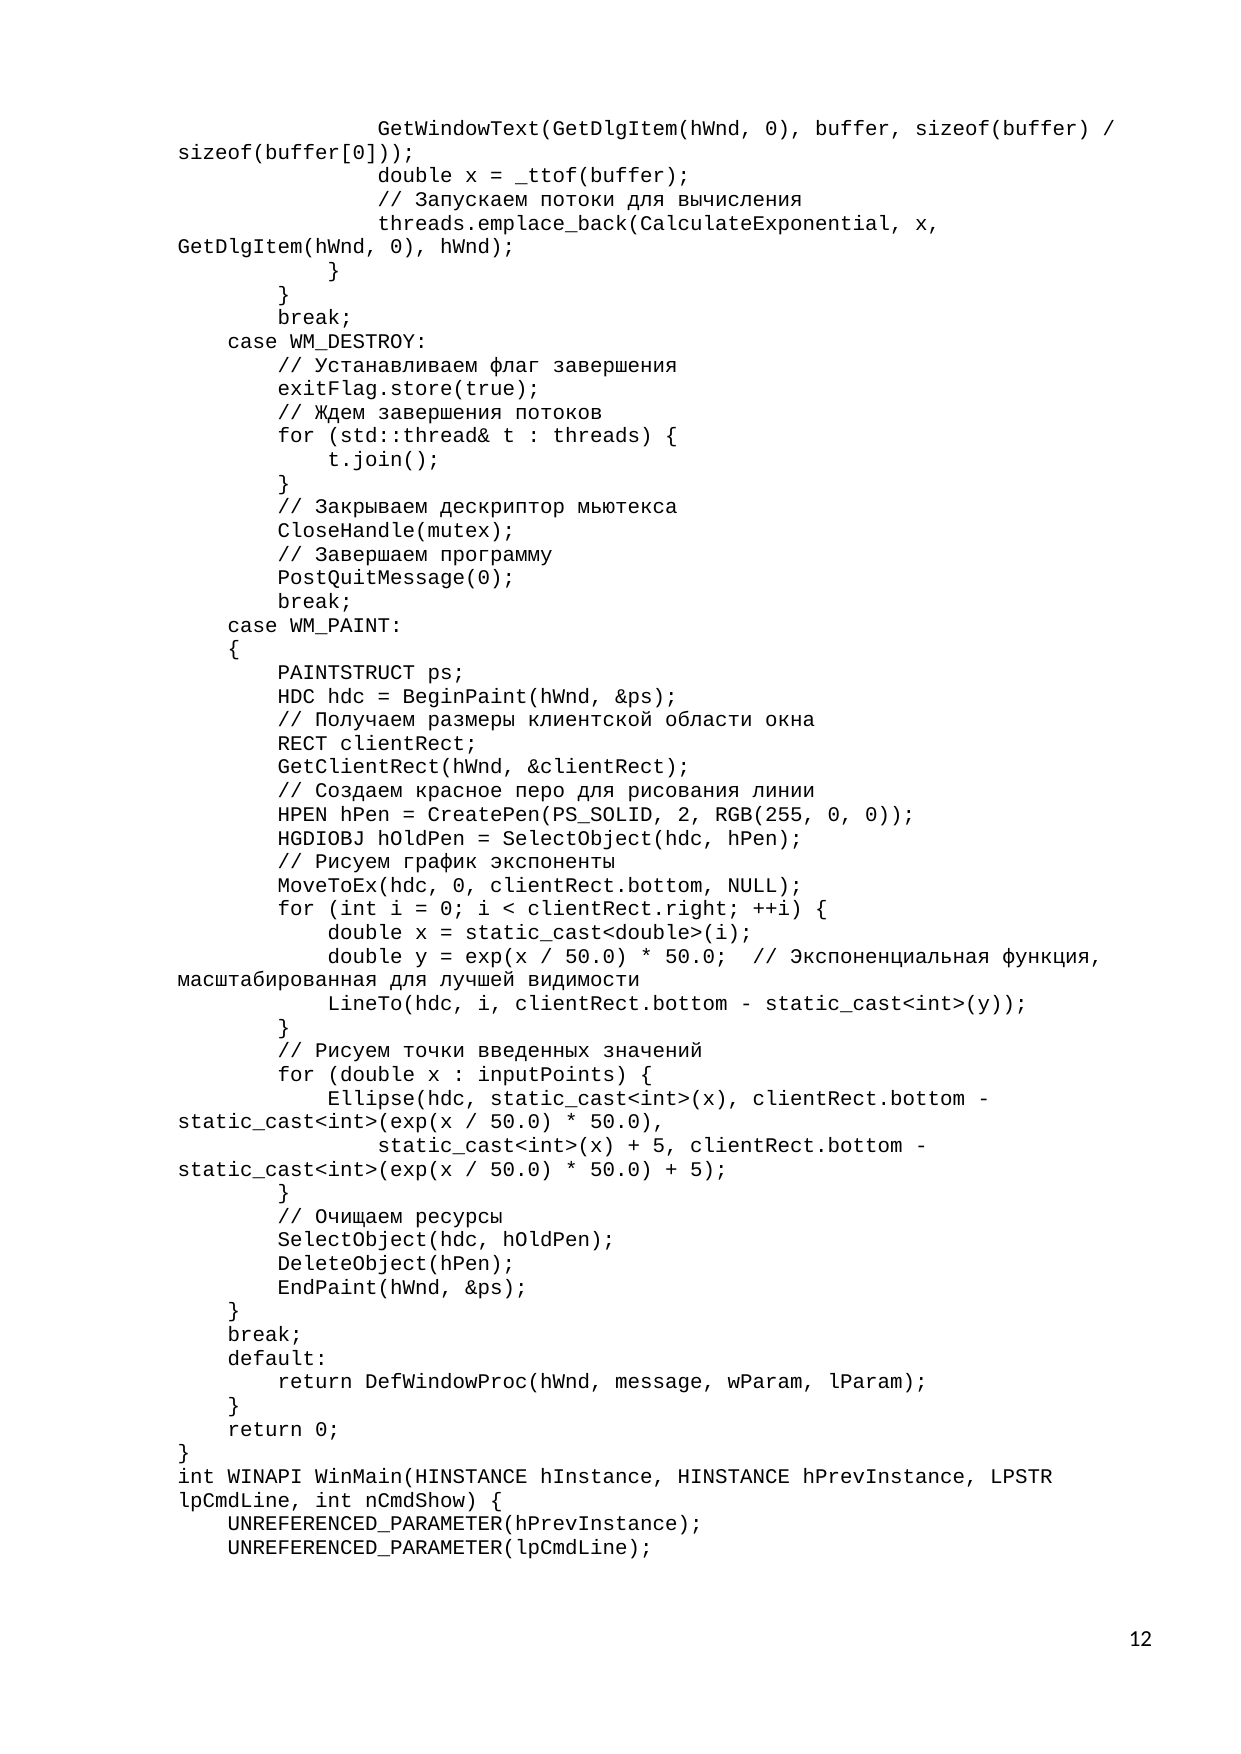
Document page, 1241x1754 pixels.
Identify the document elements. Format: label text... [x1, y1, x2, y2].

text threads.emplace_back(CalculateExponential, x, GetDlgItem(hWnd, 0), hWnd); [177, 213, 1152, 260]
text } [177, 1442, 1152, 1466]
text SelectObject(hdc, hOldPen); [177, 1229, 1152, 1253]
text } [177, 260, 1152, 284]
text GetClientRect(hWnd, &clientRect); [177, 757, 1152, 780]
text for (std::thread& t : threads) { [177, 426, 1152, 449]
text // Завершаем программу [177, 544, 1152, 567]
text return 0; [177, 1419, 1152, 1442]
text HPEN hPen = CreatePen(PS_SOLID, 2, RGB(255, 0, 0)); [177, 804, 1152, 827]
text default: [177, 1348, 1152, 1371]
text // Рисуем точки введенных значений [177, 1040, 1152, 1064]
text double x = static_cast<double>(i); [177, 922, 1152, 946]
text } [177, 1395, 1152, 1419]
text // Устанавливаем флаг завершения [177, 354, 1152, 378]
text static_cast<int>(x) + 5, clientRect.bottom - static_cast<int>(exp(x / 50.0) * 50.0) + 5); [177, 1135, 1152, 1182]
text // Рисуем график экспоненты [177, 851, 1152, 875]
text for (int i = 0; i < clientRect.right; ++i) { [177, 898, 1152, 922]
text { [177, 638, 1152, 662]
text // Очищаем ресурсы [177, 1206, 1152, 1229]
text break; [177, 307, 1152, 331]
text HGDIOBJ hOldPen = SelectObject(hdc, hPen); [177, 827, 1152, 851]
text t.join(); [177, 449, 1152, 473]
text return DefWindowProc(hWnd, message, wParam, lParam); [177, 1371, 1152, 1395]
text // Закрываем дескриптор мьютекса [177, 496, 1152, 520]
text LineTo(hdc, i, clientRect.bottom - static_cast<int>(y)); [177, 993, 1152, 1017]
text PAINTSTRUCT ps; [177, 662, 1152, 686]
text case WM_DESTROY: [177, 331, 1152, 354]
text case WM_PAINT: [177, 615, 1152, 638]
text MoveToEx(hdc, 0, clientRect.bottom, NULL); [177, 875, 1152, 898]
text Ellipse(hdc, static_cast<int>(x), clientRect.bottom - static_cast<int>(exp(x / 50.0) * 50.0), [177, 1088, 1152, 1135]
text // Ждем завершения потоков [177, 402, 1152, 426]
text } [177, 1017, 1152, 1040]
text CloseHandle(mutex); [177, 520, 1152, 544]
text UNREFERENCED_PARAMETER(hPrevInstance); [177, 1513, 1152, 1537]
text // Запускаем потоки для вычисления [177, 189, 1152, 213]
text exitFlag.store(true); [177, 378, 1152, 402]
text } [177, 473, 1152, 496]
text UNREFERENCED_PARAMETER(lpCmdLine); [177, 1537, 1152, 1561]
text // Создаем красное перо для рисования линии [177, 780, 1152, 804]
text PostQuitMessage(0); [177, 567, 1152, 591]
text HDC hdc = BeginPaint(hWnd, &ps); [177, 686, 1152, 709]
text } [177, 1300, 1152, 1324]
text } [177, 1182, 1152, 1206]
text for (double x : inputPoints) { [177, 1064, 1152, 1088]
text break; [177, 591, 1152, 615]
text } [177, 284, 1152, 307]
text break; [177, 1324, 1152, 1348]
text RECT clientRect; [177, 733, 1152, 757]
text double y = exp(x / 50.0) * 50.0; // Экспоненциальная функция, масштабированная для лучшей видимости [177, 946, 1152, 993]
text int WINAPI WinMain(HINSTANCE hInstance, HINSTANCE hPrevInstance, LPSTR lpCmdLine, int nCmdShow) { [177, 1466, 1152, 1513]
text // Получаем размеры клиентской области окна [177, 709, 1152, 733]
text EndPaint(hWnd, &ps); [177, 1277, 1152, 1300]
text GetWindowText(GetDlgItem(hWnd, 0), buffer, sizeof(buffer) / sizeof(buffer[0])); [177, 118, 1152, 165]
text double x = _ttof(buffer); [177, 165, 1152, 189]
text DeleteObject(hPen); [177, 1253, 1152, 1277]
